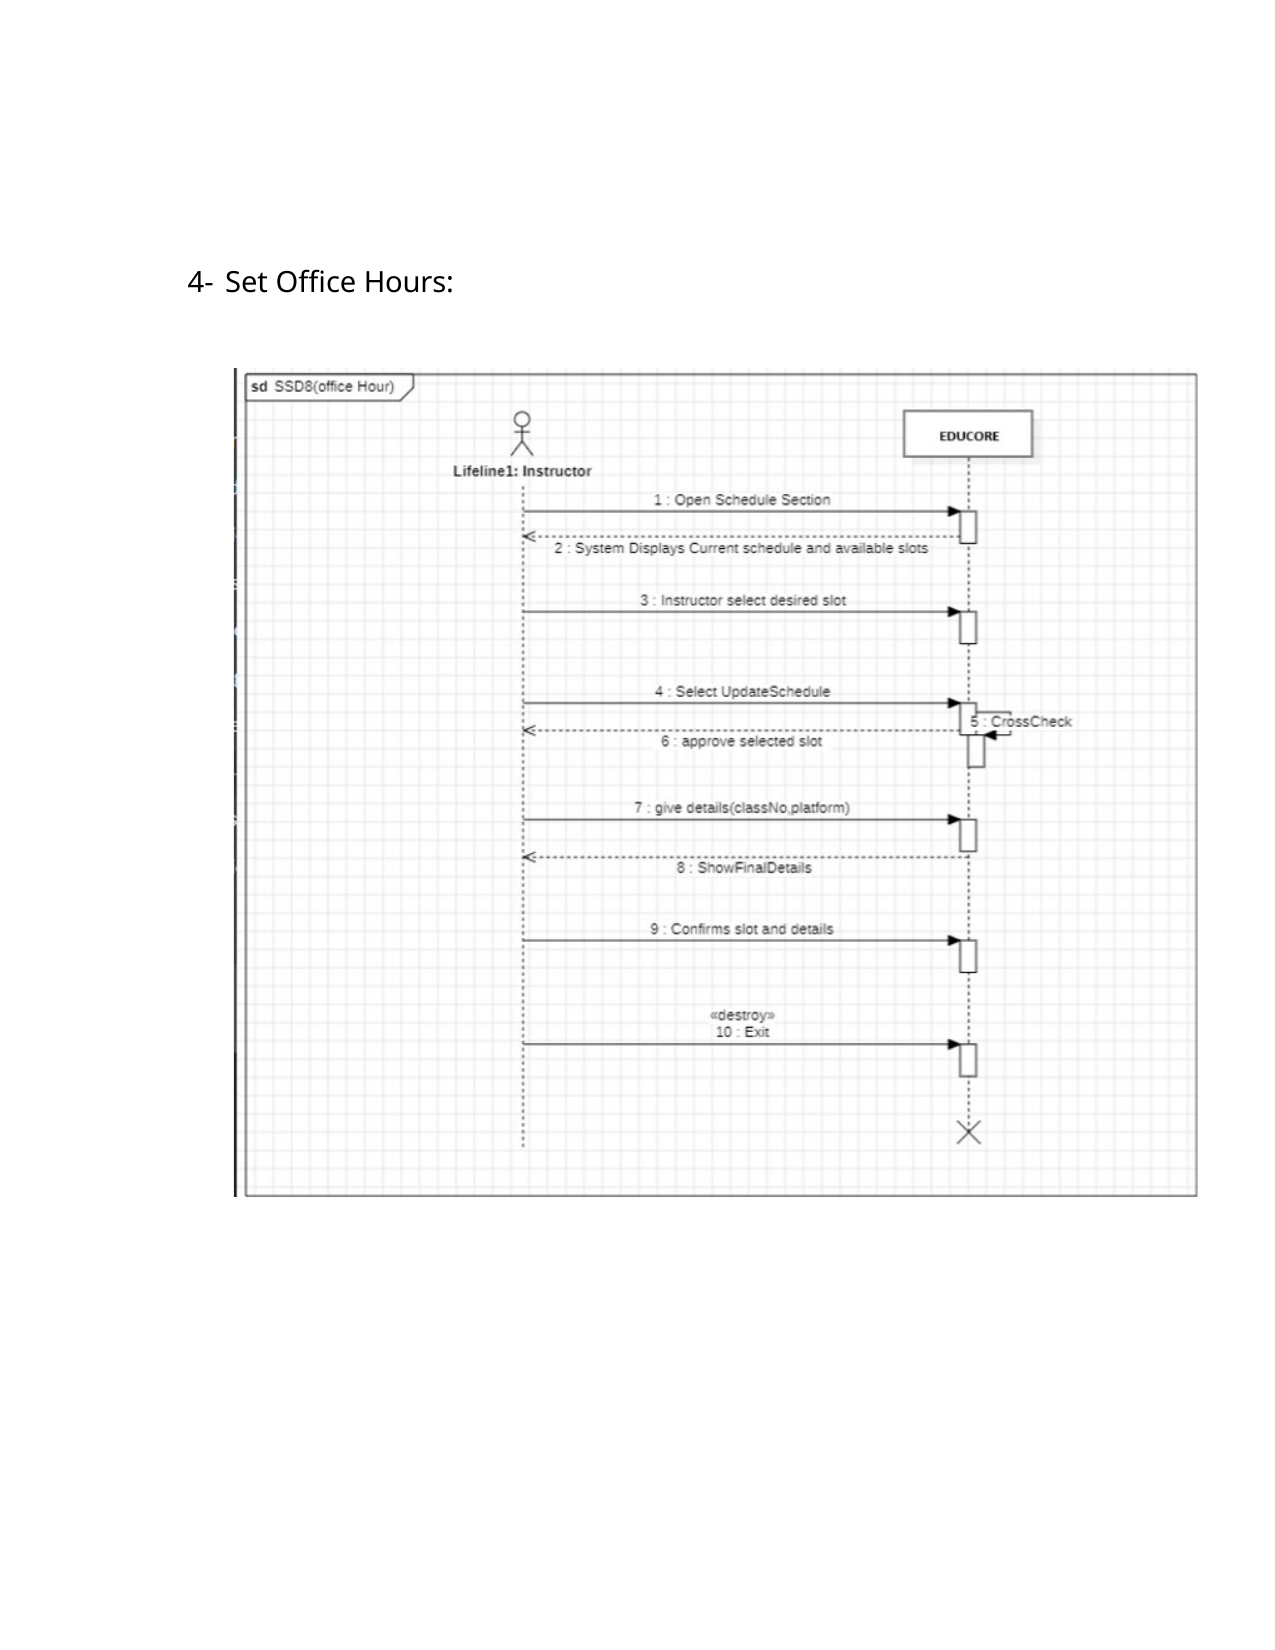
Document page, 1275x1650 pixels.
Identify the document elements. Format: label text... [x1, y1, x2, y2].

list Set Office Hours: [187, 261, 1210, 301]
picture [233, 368, 1198, 1197]
